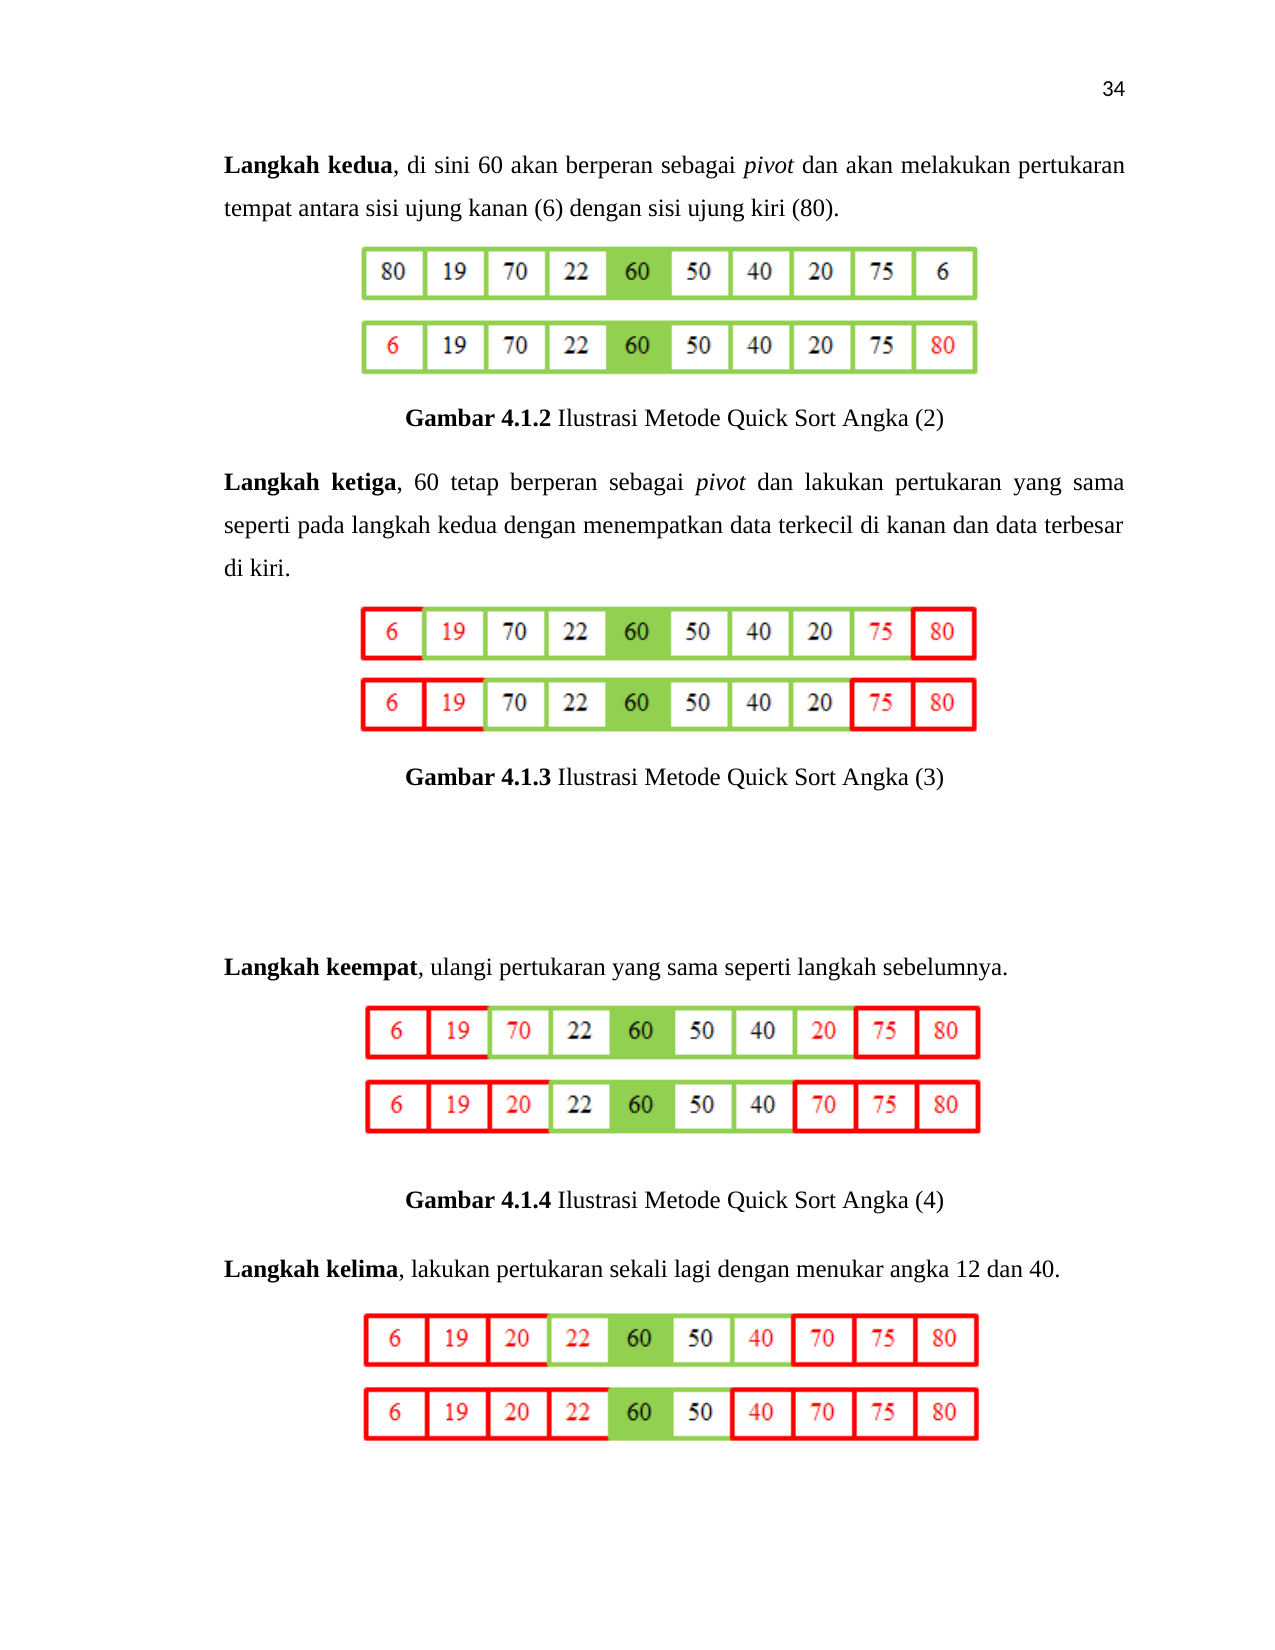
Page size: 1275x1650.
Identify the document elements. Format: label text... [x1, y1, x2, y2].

list Langkah keempat, ulangi pertukaran yang sama seperti langkah sebelumnya. [224, 952, 1125, 981]
picture [347, 596, 1002, 749]
picture [350, 1298, 1001, 1463]
picture [351, 236, 998, 390]
picture [350, 995, 1001, 1151]
text Gambar 4.1.2 Ilustrasi Metode Quick Sort Angka (2) [224, 403, 1125, 432]
list Langkah kedua, di sini 60 akan berperan sebagai pivot dan akan melakukan pertukaran tempat antara sisi ujung kanan (6) dengan sisi ujung kiri (80). [224, 150, 1125, 222]
text Langkah kelima, lakukan pertukaran sekali lagi dengan menukar angka 12 dan 40. [224, 1254, 1125, 1282]
list Langkah ketiga, 60 tetap berperan sebagai pivot dan lakukan pertukaran yang sama seperti pada langkah kedua dengan menempatkan data terkecil di kanan dan data terbesar di kiri. [224, 467, 1125, 582]
text Gambar 4.1.3 Ilustrasi Metode Quick Sort Angka (3) [224, 762, 1125, 791]
text Gambar 4.1.4 Ilustrasi Metode Quick Sort Angka (4) [224, 1186, 1125, 1214]
